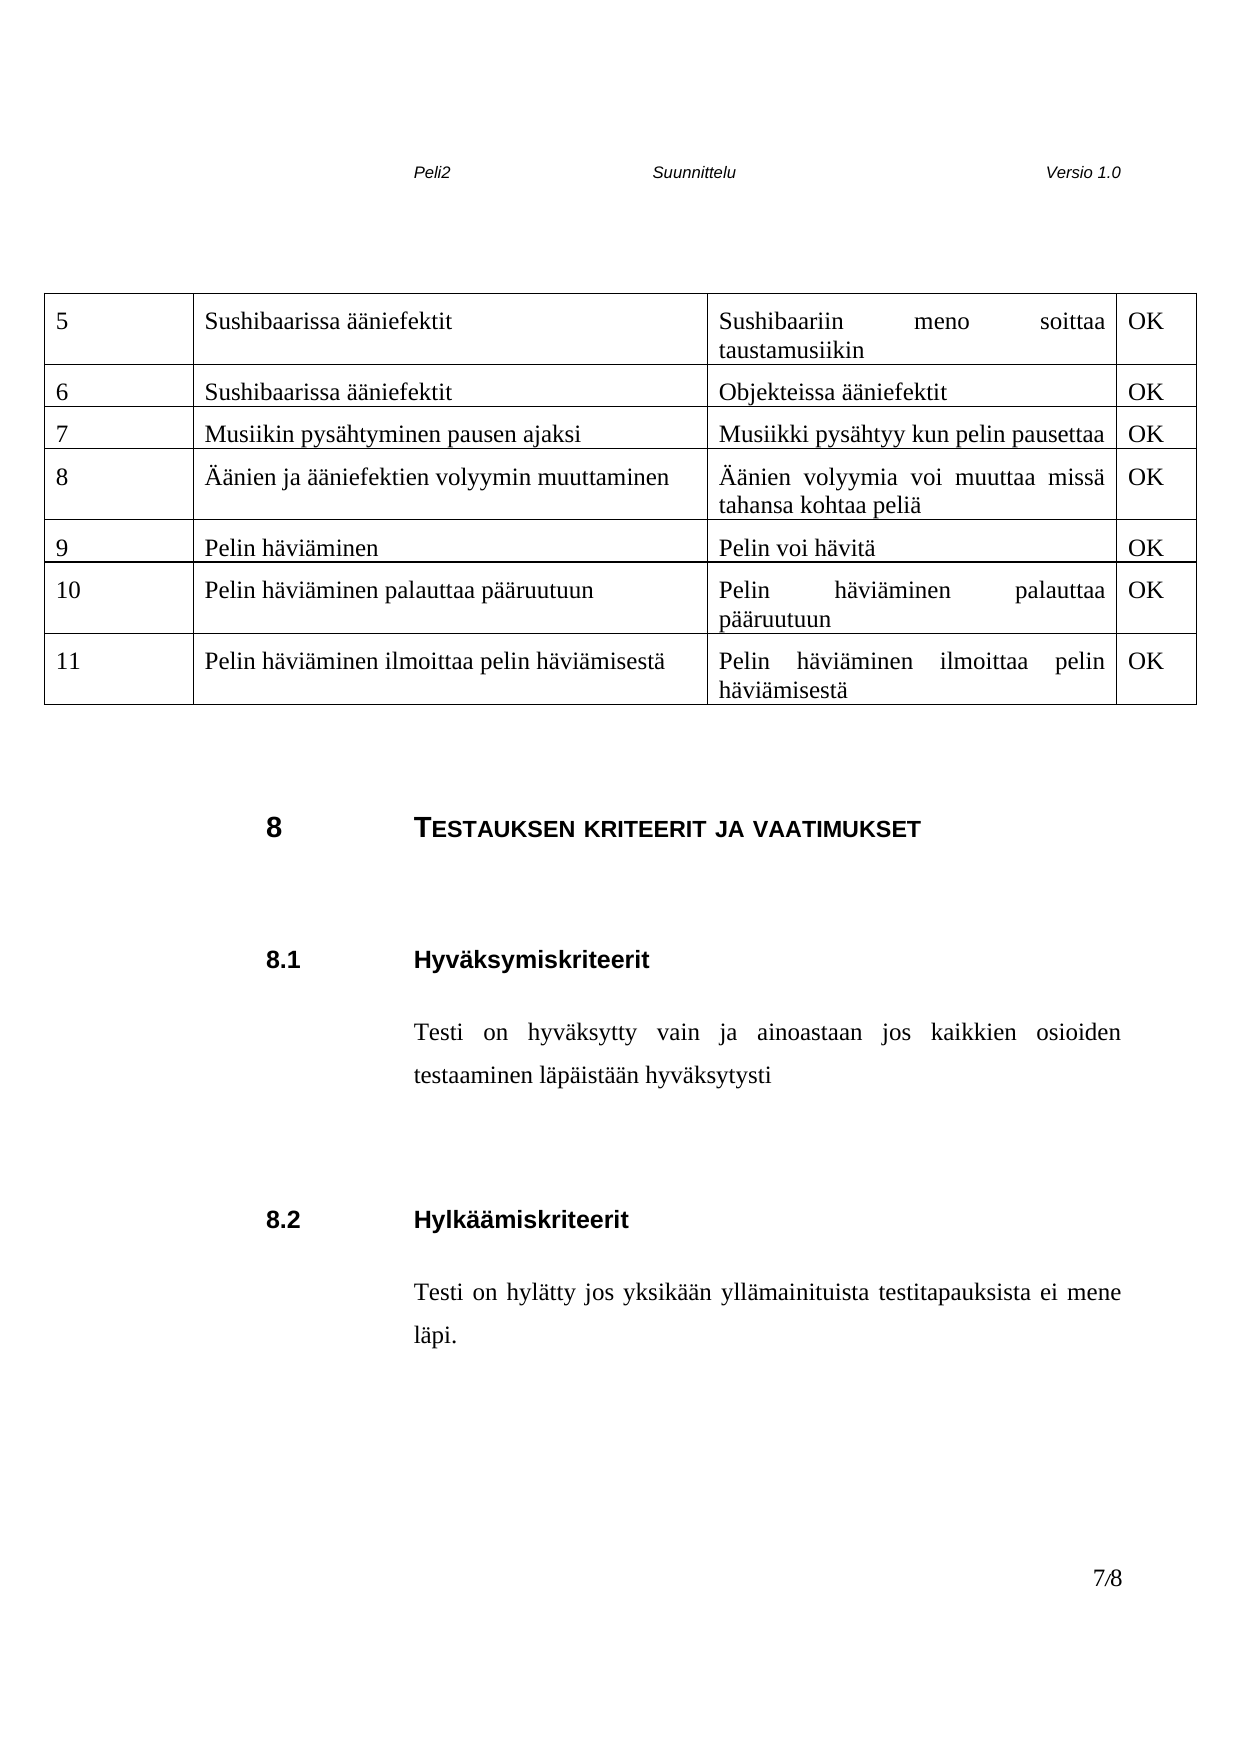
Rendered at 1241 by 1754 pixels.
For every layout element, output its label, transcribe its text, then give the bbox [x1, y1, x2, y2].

table_cell Musiikki pysähtyy kun pelin pausettaa [708, 407, 1116, 448]
table_cell 6 [45, 365, 193, 406]
table_cell 9 [45, 520, 193, 561]
table_cell Sushibaarissa ääniefektit [194, 365, 707, 406]
table_cell 5 [45, 294, 193, 363]
table_cell 8 [45, 449, 193, 519]
text Testi on hyväksytty vain ja ainoastaan jos kaikkien osioiden testaaminen läpäistään hyväksytysti [413, 1017, 1122, 1089]
table_cell Pelin häviäminen palauttaa pääruutuun [708, 563, 1116, 632]
table_cell Sushibaariin meno soittaa taustamusiikin [708, 294, 1116, 363]
table_cell Musiikin pysähtyminen pausen ajaksi [194, 407, 707, 448]
text Testi on hylätty jos yksikään yllämainituista testitapauksista ei mene läpi. [413, 1277, 1122, 1349]
table_cell Pelin häviäminen ilmoittaa pelin häviämisestä [194, 634, 707, 703]
table_cell Pelin häviäminen [194, 520, 707, 561]
table_cell OK [1117, 520, 1196, 561]
table_cell Äänien volyymia voi muuttaa missä tahansa kohtaa peliä [708, 449, 1116, 519]
table_cell Pelin voi hävitä [708, 520, 1116, 561]
table_cell Objekteissa ääniefektit [708, 365, 1116, 406]
table_cell OK [1117, 294, 1196, 363]
table_cell 11 [45, 634, 193, 703]
table_cell Sushibaarissa ääniefektit [194, 294, 707, 363]
subtitle Hylkäämiskriteerit [266, 1205, 1122, 1234]
table_cell Pelin häviäminen ilmoittaa pelin häviämisestä [708, 634, 1116, 703]
table_cell OK [1117, 634, 1196, 703]
table_cell Äänien ja ääniefektien volyymin muuttaminen [194, 449, 707, 519]
subtitle Testauksen kriteerit ja vaatimukset [266, 810, 1122, 844]
table_cell 7 [45, 407, 193, 448]
table_cell 10 [45, 563, 193, 632]
table_cell OK [1117, 365, 1196, 406]
subtitle Hyväksymiskriteerit [266, 945, 1122, 974]
table_cell OK [1117, 449, 1196, 519]
table_cell OK [1117, 407, 1196, 448]
table_cell OK [1117, 563, 1196, 632]
table_cell Pelin häviäminen palauttaa pääruutuun [194, 563, 707, 632]
